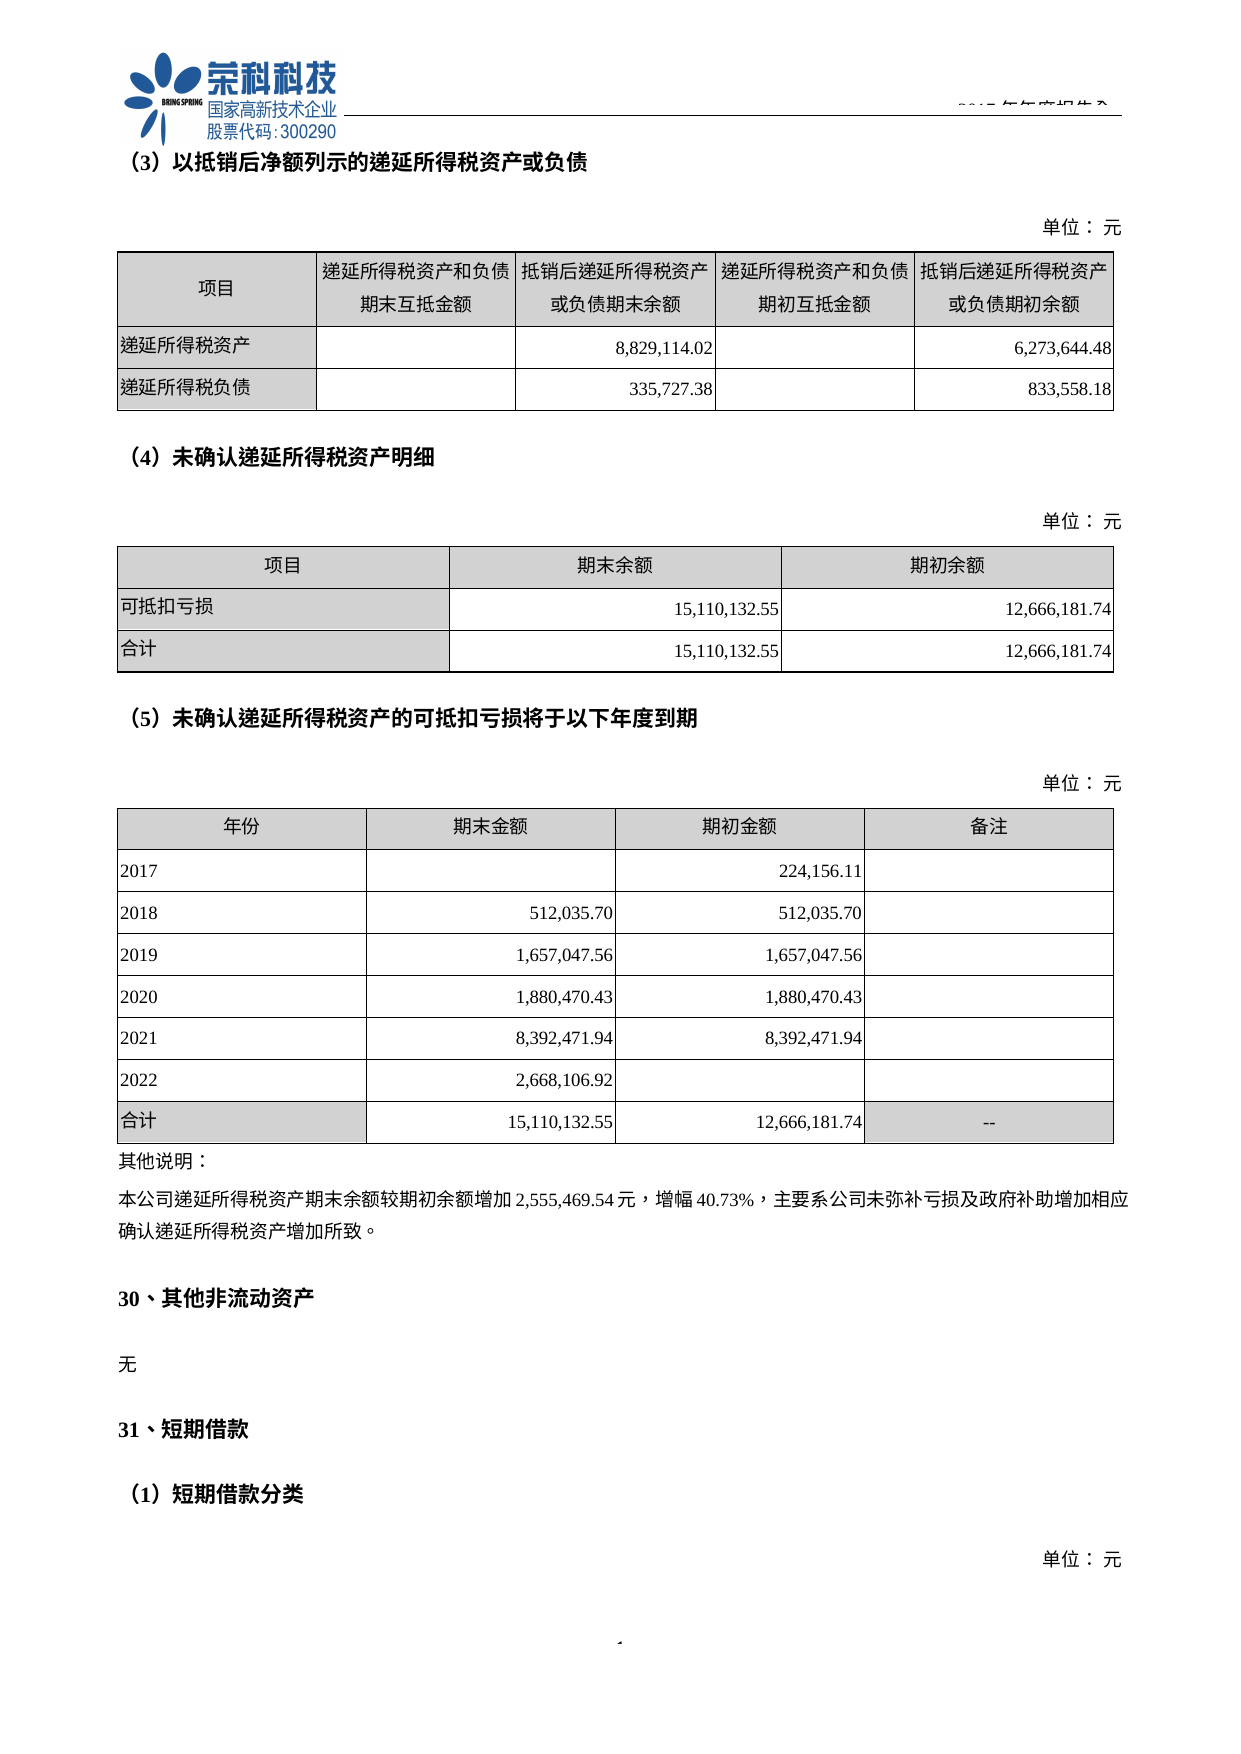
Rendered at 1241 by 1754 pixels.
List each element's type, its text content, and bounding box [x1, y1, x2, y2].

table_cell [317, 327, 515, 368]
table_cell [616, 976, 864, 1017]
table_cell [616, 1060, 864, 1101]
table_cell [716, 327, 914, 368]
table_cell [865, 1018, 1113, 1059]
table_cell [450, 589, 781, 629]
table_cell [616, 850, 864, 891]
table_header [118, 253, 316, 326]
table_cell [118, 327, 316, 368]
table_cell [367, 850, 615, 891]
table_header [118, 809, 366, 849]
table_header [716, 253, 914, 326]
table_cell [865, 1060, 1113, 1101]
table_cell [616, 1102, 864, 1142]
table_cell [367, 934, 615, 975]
text 单位： 元 [106, 214, 1122, 240]
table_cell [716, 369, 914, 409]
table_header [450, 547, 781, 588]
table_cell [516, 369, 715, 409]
subtitle （1）短期借款分类 [118, 1479, 1134, 1509]
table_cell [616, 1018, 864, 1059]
subtitle （5）未确认递延所得税资产的可抵扣亏损将于以下年度到期 [118, 703, 1134, 733]
text 单位： 元 [106, 1546, 1122, 1572]
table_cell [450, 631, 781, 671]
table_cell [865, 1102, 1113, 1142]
text 单位： 元 [106, 509, 1122, 534]
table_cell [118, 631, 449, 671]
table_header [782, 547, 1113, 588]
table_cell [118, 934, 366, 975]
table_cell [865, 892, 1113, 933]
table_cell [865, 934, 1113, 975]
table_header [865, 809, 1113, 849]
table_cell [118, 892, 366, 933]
subtitle （4）未确认递延所得税资产明细 [118, 442, 1134, 471]
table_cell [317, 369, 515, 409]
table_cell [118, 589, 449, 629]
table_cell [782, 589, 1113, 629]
text 单位： 元 [106, 770, 1122, 796]
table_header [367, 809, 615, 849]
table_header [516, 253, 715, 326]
text 其他说明： [118, 1149, 1134, 1174]
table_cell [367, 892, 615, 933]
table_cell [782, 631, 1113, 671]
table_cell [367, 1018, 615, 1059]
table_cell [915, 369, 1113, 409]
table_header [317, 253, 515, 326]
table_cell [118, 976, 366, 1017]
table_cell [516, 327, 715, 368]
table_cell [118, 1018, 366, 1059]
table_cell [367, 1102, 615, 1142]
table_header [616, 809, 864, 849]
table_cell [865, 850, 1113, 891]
picture [118, 51, 344, 147]
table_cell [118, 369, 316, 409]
subtitle 30、其他非流动资产 [118, 1283, 1134, 1313]
text 无 [118, 1351, 1134, 1376]
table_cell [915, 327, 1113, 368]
subtitle 31、短期借款 [118, 1414, 1134, 1444]
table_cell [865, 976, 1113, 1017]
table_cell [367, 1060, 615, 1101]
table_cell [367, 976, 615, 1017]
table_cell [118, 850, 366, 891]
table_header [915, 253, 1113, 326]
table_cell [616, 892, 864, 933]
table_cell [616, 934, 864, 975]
subtitle （3）以抵销后净额列示的递延所得税资产或负债 [118, 147, 1134, 177]
text 本公司递延所得税资产期末余额较期初余额增加2,555,469.54元，增幅40.73%，主要系公司未弥补亏损及政府补助增加相应 确认递延所得税资产增加所致。 [118, 1186, 1134, 1244]
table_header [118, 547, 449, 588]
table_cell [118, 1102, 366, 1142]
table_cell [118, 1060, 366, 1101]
